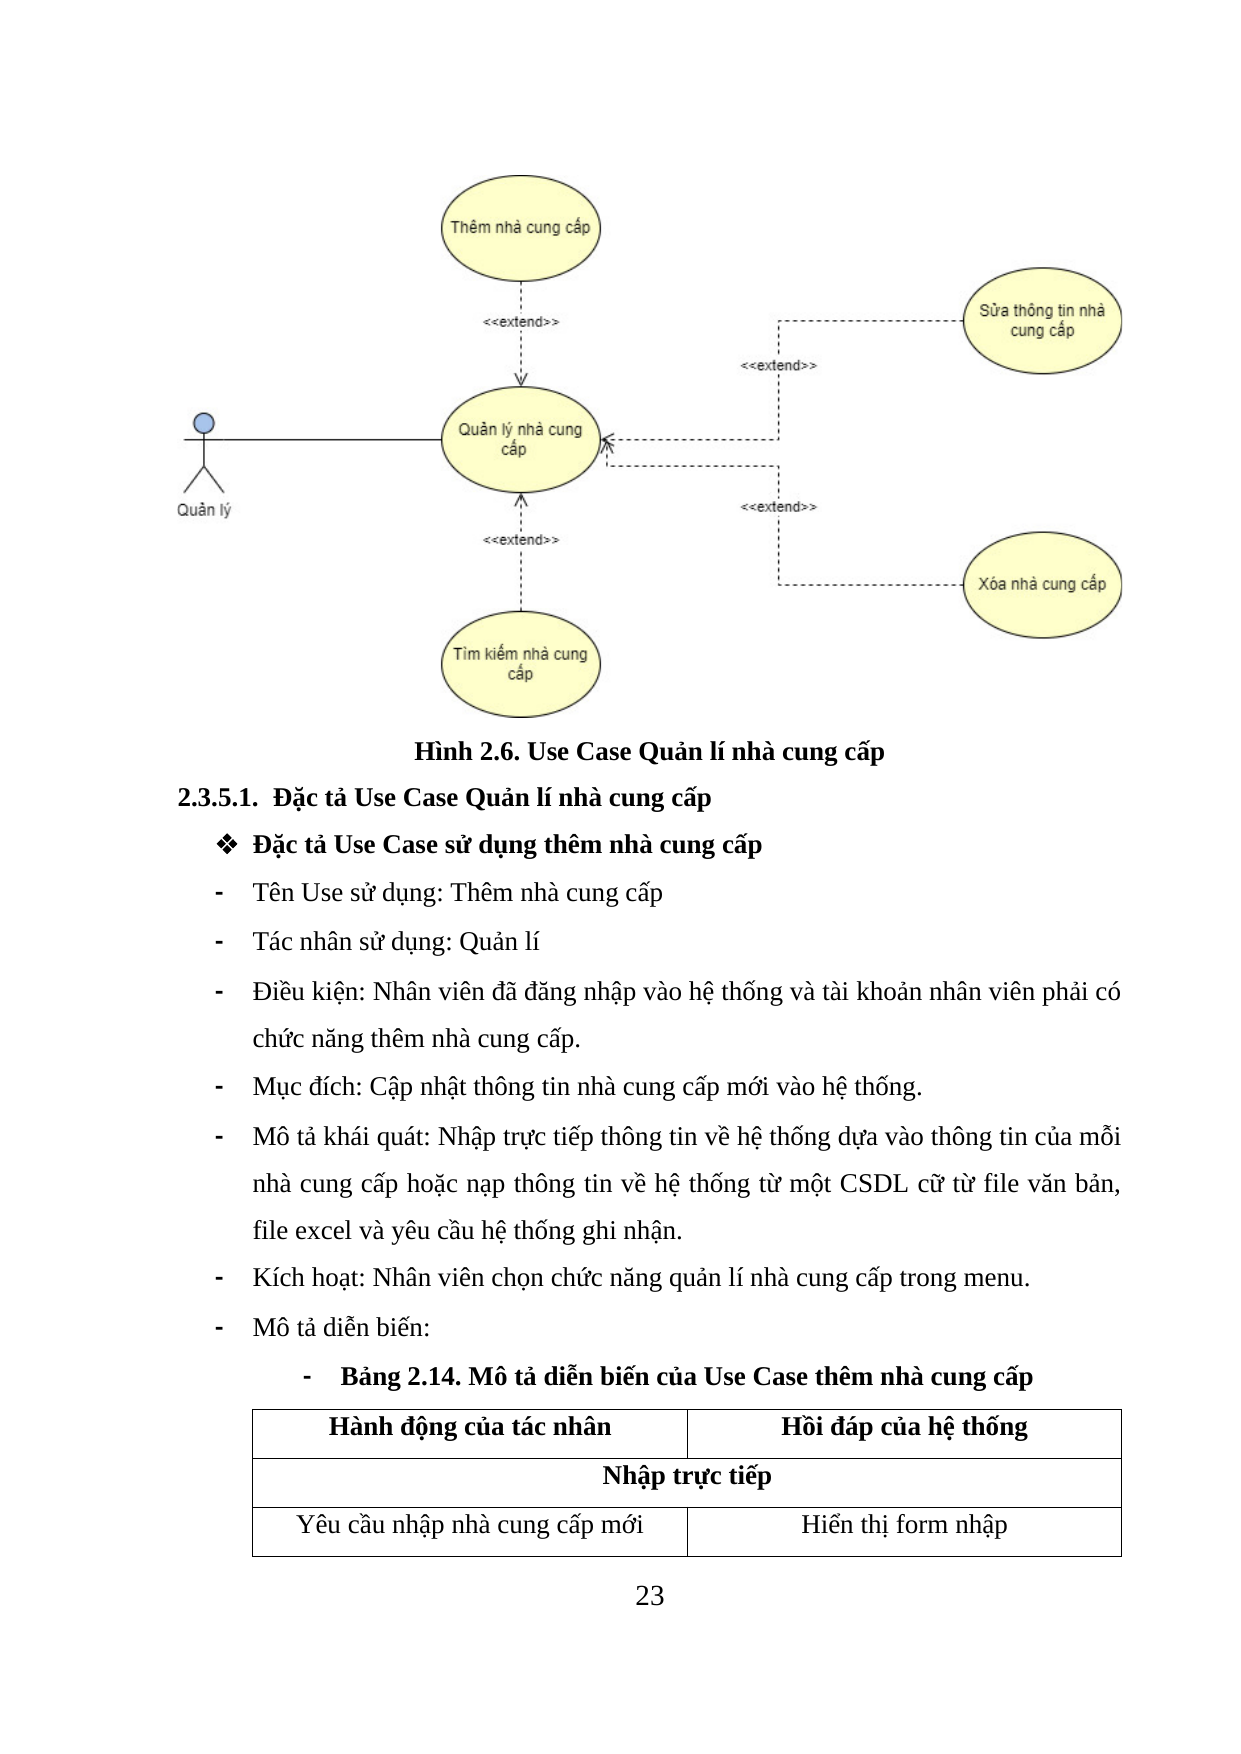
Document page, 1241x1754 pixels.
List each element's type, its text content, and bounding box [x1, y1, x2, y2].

list Mục đích: Cập nhật thông tin nhà cung cấp mới vào hệ thống. [215, 1069, 1122, 1102]
table_cell Nhập trực tiếp [253, 1459, 1121, 1507]
table_cell Hiển thị form nhập [688, 1508, 1121, 1556]
list Đặc tả Use Case sử dụng thêm nhà cung cấp [215, 828, 1122, 859]
picture [177, 175, 1123, 718]
list Tên Use sử dụng: Thêm nhà cung cấp [215, 875, 1122, 908]
list Điều kiện: Nhân viên đã đăng nhập vào hệ thống và tài khoản nhân viên phải có chức năng thêm nhà cung cấp. [215, 974, 1122, 1054]
table_header Hành động của tác nhân [253, 1410, 687, 1458]
list Tác nhân sử dụng: Quản lí [215, 924, 1122, 957]
list Bảng 2.14. Mô tả diễn biến của Use Case thêm nhà cung cấp [215, 1359, 1122, 1392]
table_header Hồi đáp của hệ thống [688, 1410, 1121, 1458]
list Kích hoạt: Nhân viên chọn chức năng quản lí nhà cung cấp trong menu. [215, 1261, 1122, 1293]
table_cell Yêu cầu nhập nhà cung cấp mới [253, 1508, 687, 1556]
list Mô tả diễn biến: [215, 1310, 1122, 1343]
list Hình 2.6. Use Case Quản lí nhà cung cấp [177, 735, 1122, 766]
list Đặc tả Use Case Quản lí nhà cung cấp [177, 781, 1122, 813]
list Mô tả khái quát: Nhập trực tiếp thông tin về hệ thống dựa vào thông tin của mỗi nhà cung cấp hoặc nạp thông tin về hệ thống từ một CSDL cữ từ file văn bản, file excel và yêu cầu hệ thống ghi nhận. [215, 1119, 1122, 1245]
